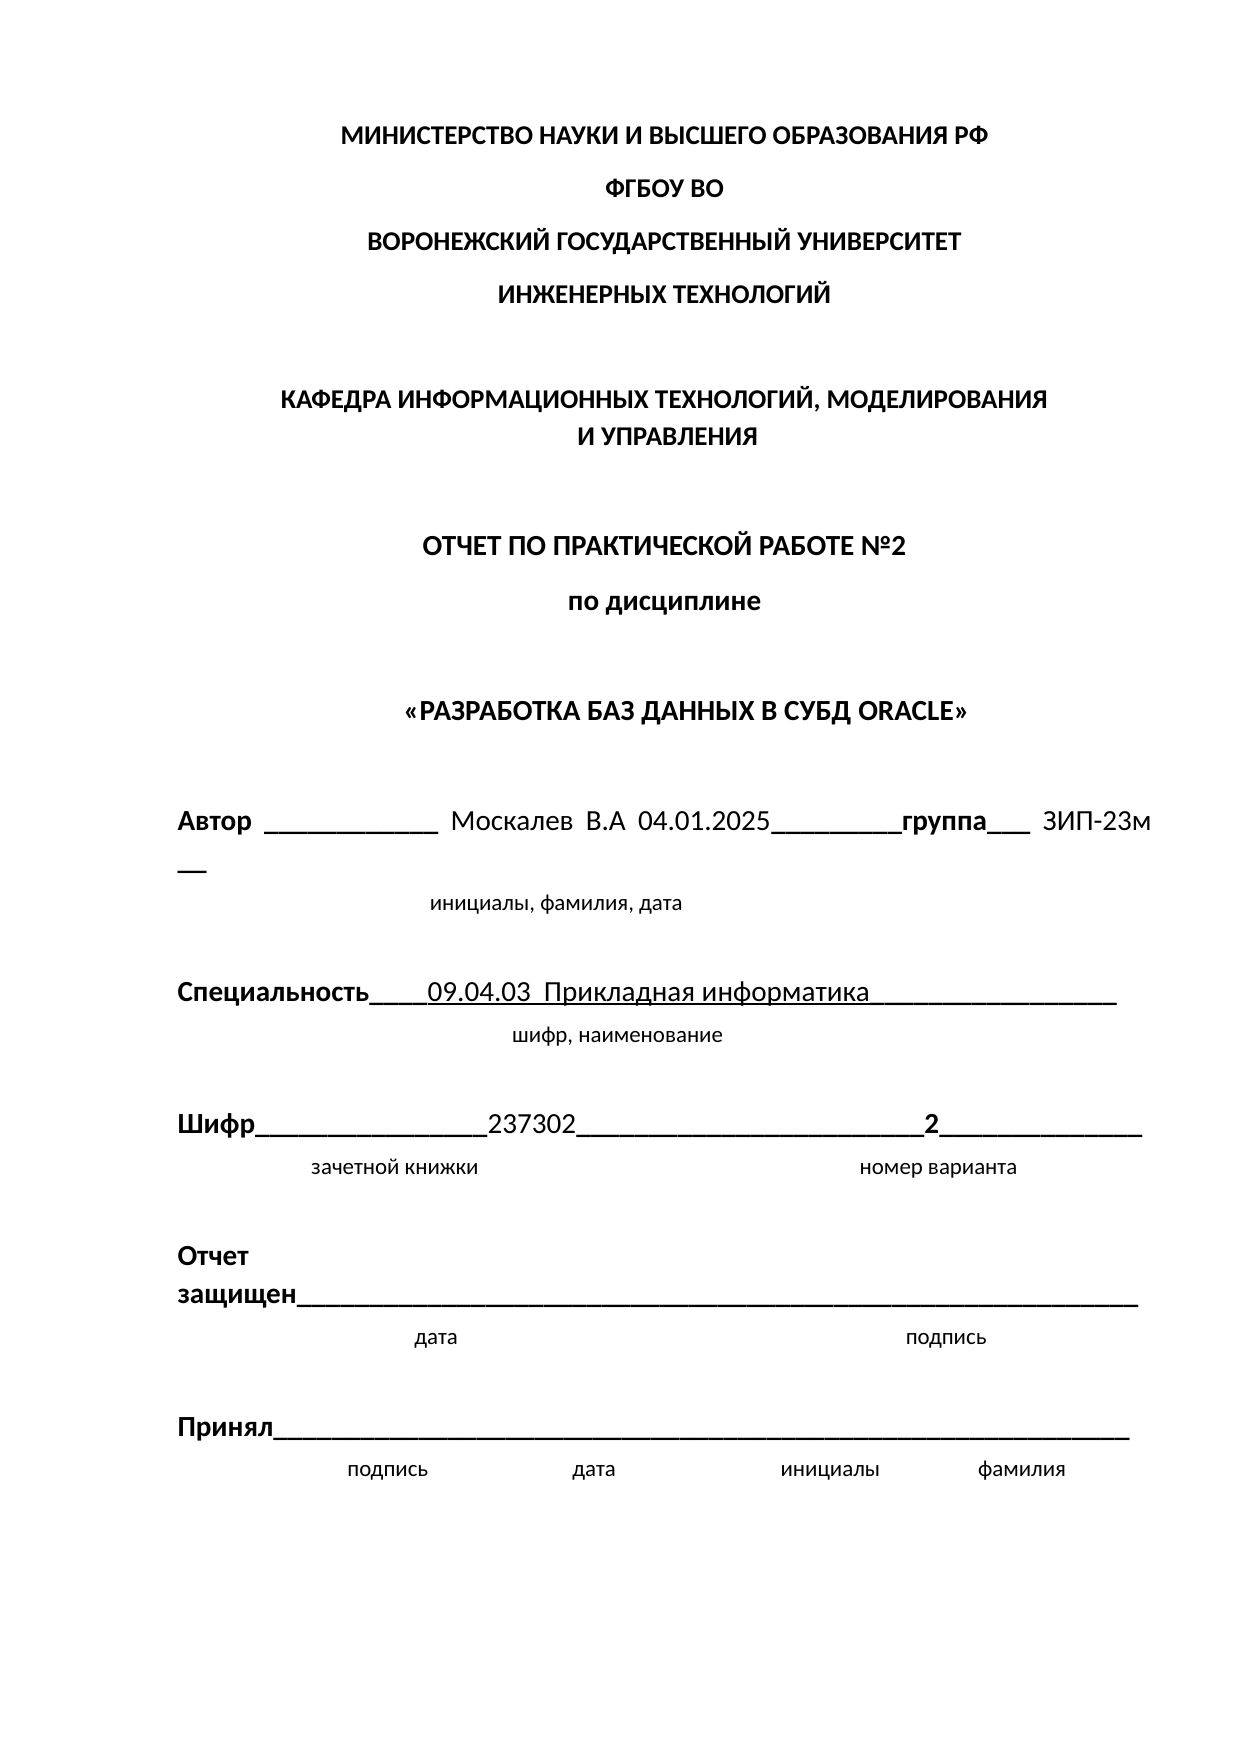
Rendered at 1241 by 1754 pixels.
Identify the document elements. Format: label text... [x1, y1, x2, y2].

text МИНИСТЕРСТВО НАУКИ И ВЫСШЕГО ОБРАЗОВАНИЯ РФ [177, 118, 1152, 151]
text зачетной книжки номер варианта [177, 1152, 1152, 1180]
text Шифр________________237302________________________2______________ [177, 1105, 1152, 1141]
text Принял___________________________________________________________ [177, 1408, 1152, 1443]
text ВОРОНЕЖСКИЙ ГОСУДАРСТВЕННЫЙ УНИВЕРСИТЕТ [177, 224, 1152, 257]
text дата подпись [177, 1322, 1152, 1350]
text ОТЧЕТ ПО ПРАКТИЧЕСКОЙ РАБОТЕ №2 [177, 527, 1152, 563]
text подпись дата инициалы фамилия [177, 1454, 1152, 1482]
text ИНЖЕНЕРНЫХ ТЕХНОЛОГИЙ [177, 277, 1152, 310]
text Автор ____________ Москалев В.А 04.01.2025_________группа___ ЗИП-23м __ [177, 802, 1152, 877]
text ФГБОУ ВО [177, 171, 1152, 204]
text «РАЗРАБОТКА БАЗ ДАННЫХ В СУБД ORACLE» [215, 692, 1152, 728]
text КАФЕДРА ИНФОРМАЦИОННЫХ ТЕХНОЛОГИЙ, МОДЕЛИРОВАНИЯ И УПРАВЛЕНИЯ [177, 383, 1152, 452]
text по дисциплине [177, 582, 1152, 618]
text инициалы, фамилия, дата [177, 888, 1152, 916]
text Специальность____09.04.03 Прикладная информатика_________________ [177, 973, 1152, 1009]
text Отчет защищен__________________________________________________________ [177, 1237, 1152, 1311]
text шифр, наименование [177, 1020, 1152, 1048]
